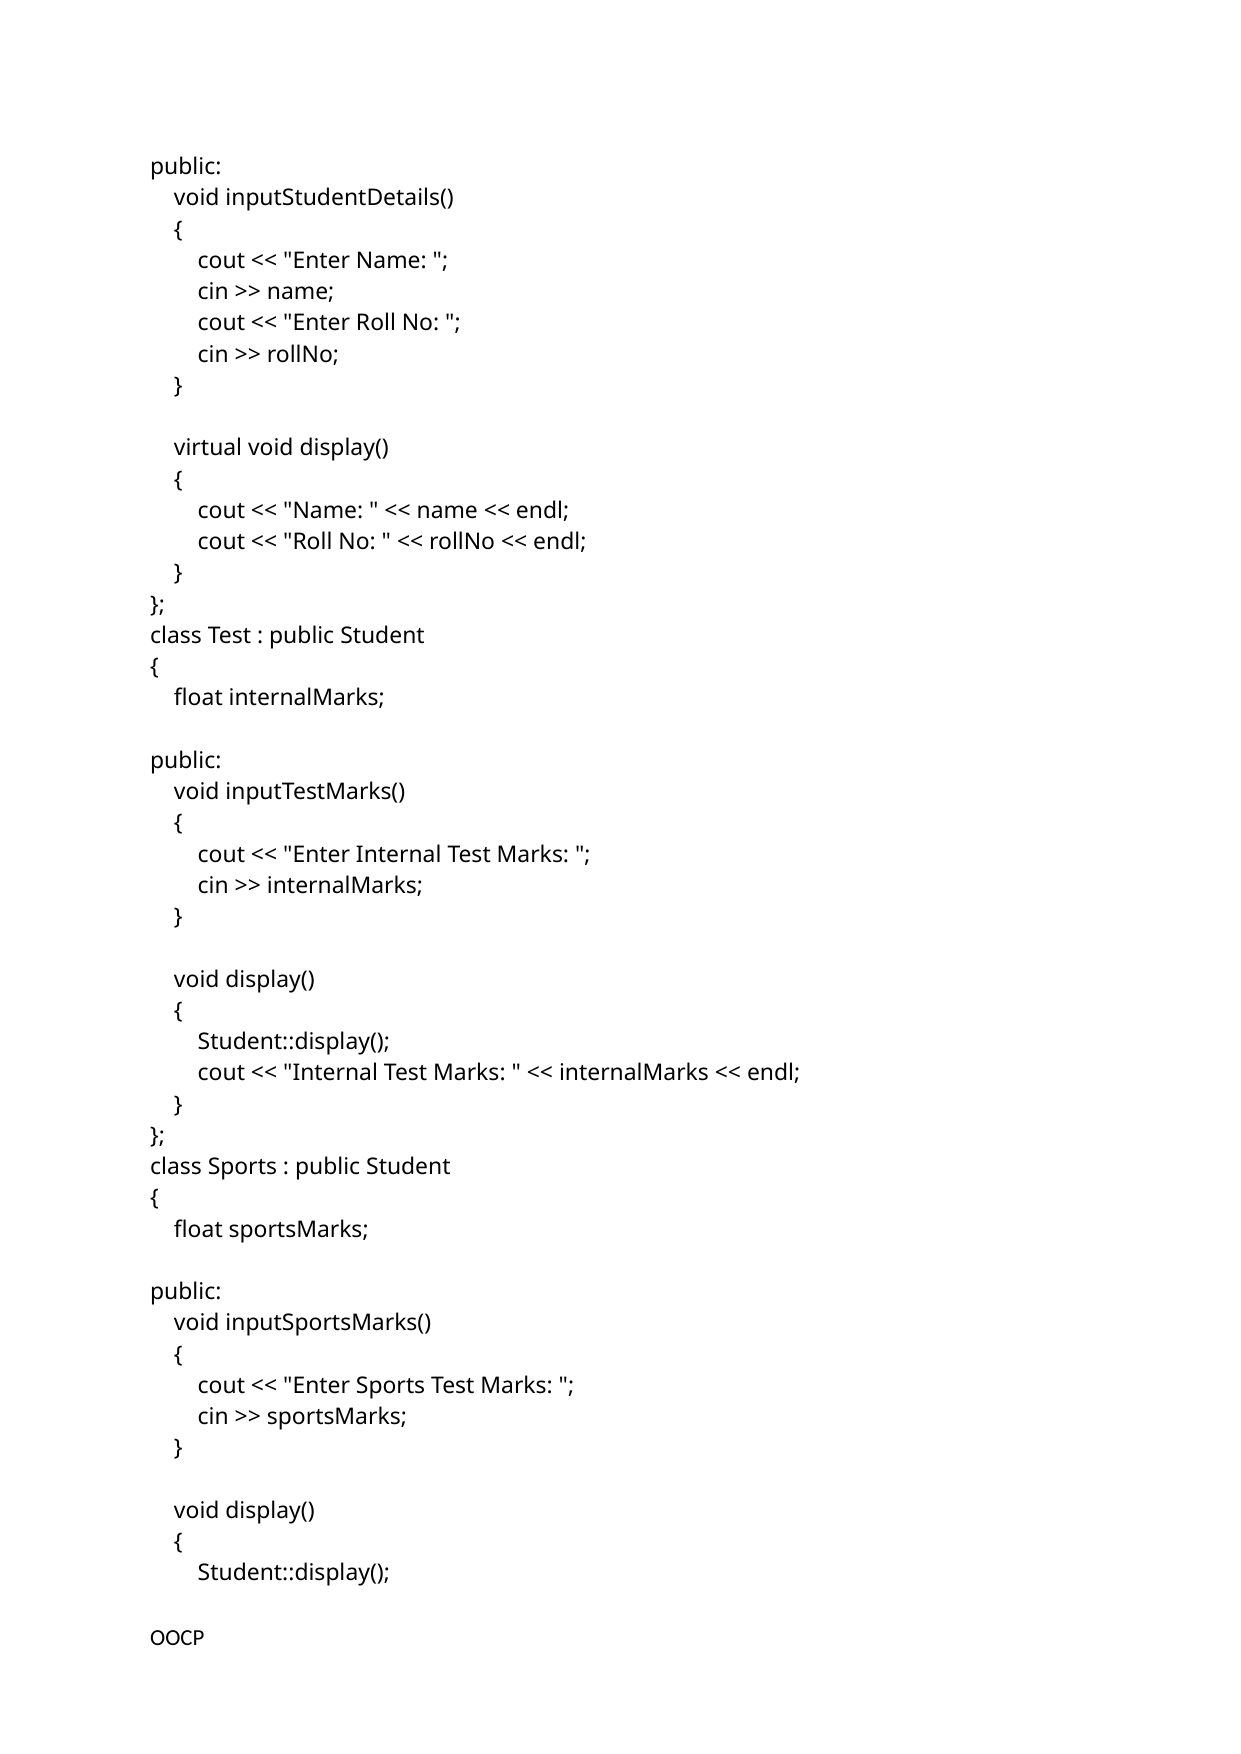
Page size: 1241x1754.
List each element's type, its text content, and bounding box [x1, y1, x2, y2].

text class Sports : public Student [150, 1150, 1090, 1181]
text cout << "Enter Name: "; [150, 244, 1090, 275]
text { [150, 994, 1090, 1025]
text void inputTestMarks() [150, 775, 1090, 806]
text class Test : public Student [150, 619, 1090, 650]
text { [150, 212, 1090, 244]
text { [150, 462, 1090, 494]
text { [150, 650, 1090, 681]
text cout << "Enter Roll No: "; [150, 306, 1090, 337]
text Student::display(); [150, 1556, 1090, 1587]
text } [150, 1087, 1090, 1119]
text { [150, 1337, 1090, 1369]
text }; [150, 587, 1090, 619]
text void inputSportsMarks() [150, 1306, 1090, 1337]
text cin >> internalMarks; [150, 869, 1090, 900]
text float sportsMarks; [150, 1212, 1090, 1244]
text } [150, 369, 1090, 400]
text { [150, 806, 1090, 837]
text } [150, 900, 1090, 931]
text void display() [150, 962, 1090, 994]
text } [150, 556, 1090, 587]
text float internalMarks; [150, 681, 1090, 712]
text }; [150, 1119, 1090, 1150]
text public: [150, 150, 1090, 181]
text cout << "Enter Internal Test Marks: "; [150, 837, 1090, 869]
text cin >> rollNo; [150, 337, 1090, 369]
text { [150, 1181, 1090, 1212]
text } [150, 1431, 1090, 1462]
text cout << "Roll No: " << rollNo << endl; [150, 525, 1090, 556]
text cout << "Internal Test Marks: " << internalMarks << endl; [150, 1056, 1090, 1087]
text cout << "Name: " << name << endl; [150, 494, 1090, 525]
text cin >> name; [150, 275, 1090, 306]
text virtual void display() [150, 431, 1090, 462]
text Student::display(); [150, 1025, 1090, 1056]
text void inputStudentDetails() [150, 181, 1090, 212]
text public: [150, 1275, 1090, 1306]
text { [150, 1525, 1090, 1556]
text cout << "Enter Sports Test Marks: "; [150, 1369, 1090, 1400]
text void display() [150, 1494, 1090, 1525]
text cin >> sportsMarks; [150, 1400, 1090, 1431]
text public: [150, 744, 1090, 775]
